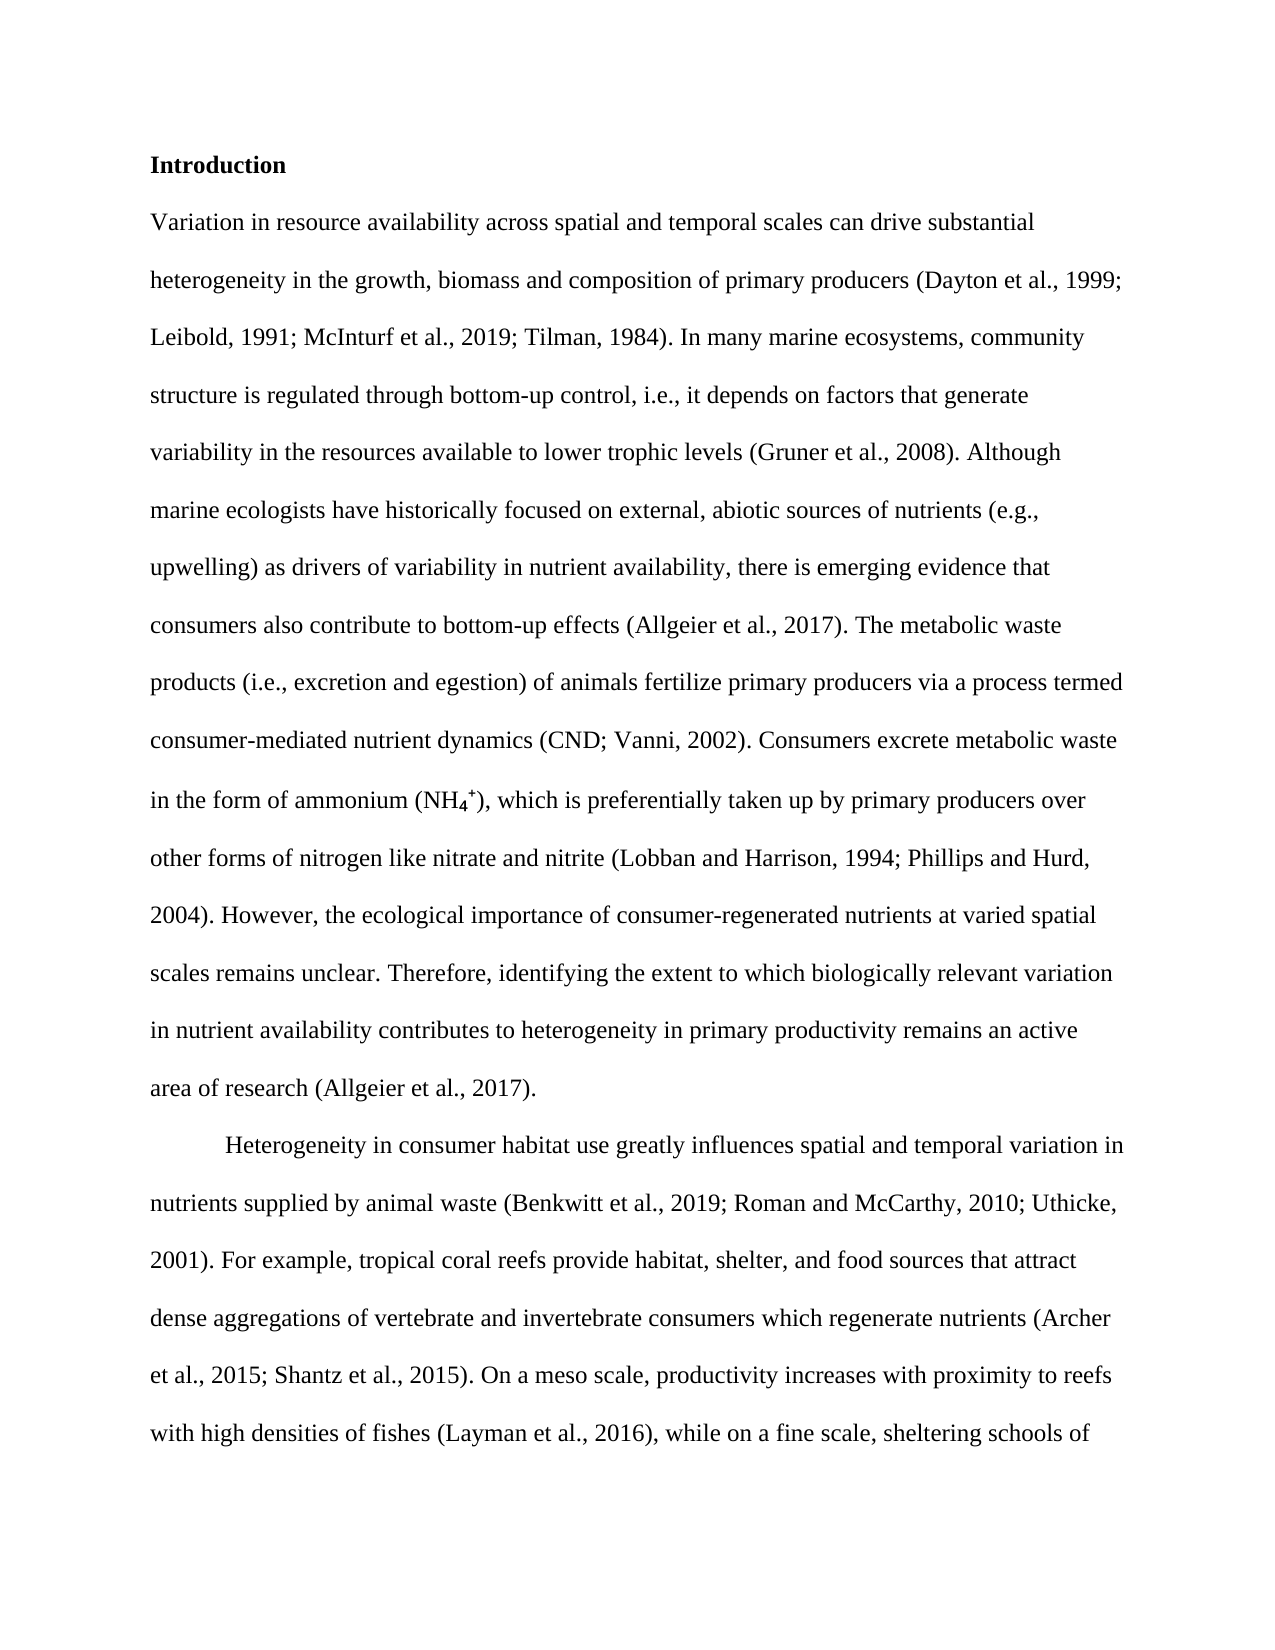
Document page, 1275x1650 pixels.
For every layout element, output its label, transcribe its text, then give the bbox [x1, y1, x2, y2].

text Introduction [150, 150, 1125, 179]
text Variation in resource availability across spatial and temporal scales can drive substantial heterogeneity in the growth, biomass and composition of primary producers (Dayton et al., 1999; Leibold, 1991; McInturf et al., 2019; Tilman, 1984). In many marine ecosystems, community structure is regulated through bottom-up control, i.e., it depends on factors that generate variability in the resources available to lower trophic levels (Gruner et al., 2008). Although marine ecologists have historically focused on external, abiotic sources of nutrients (e.g., upwelling) as drivers of variability in nutrient availability, there is emerging evidence that consumers also contribute to bottom-up effects (Allgeier et al., 2017). The metabolic waste products (i.e., excretion and egestion) of animals fertilize primary producers via a process termed consumer-mediated nutrient dynamics (CND; Vanni, 2002). Consumers excrete metabolic waste in the form of ammonium (NH₄⁺), which is preferentially taken up by primary producers over other forms of nitrogen like nitrate and nitrite (Lobban and Harrison, 1994; Phillips and Hurd, 2004). However, the ecological importance of consumer-regenerated nutrients at varied spatial scales remains unclear. Therefore, identifying the extent to which biologically relevant variation in nutrient availability contributes to heterogeneity in primary productivity remains an active area of research (Allgeier et al., 2017). [150, 207, 1125, 1101]
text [150, 1130, 1125, 1446]
